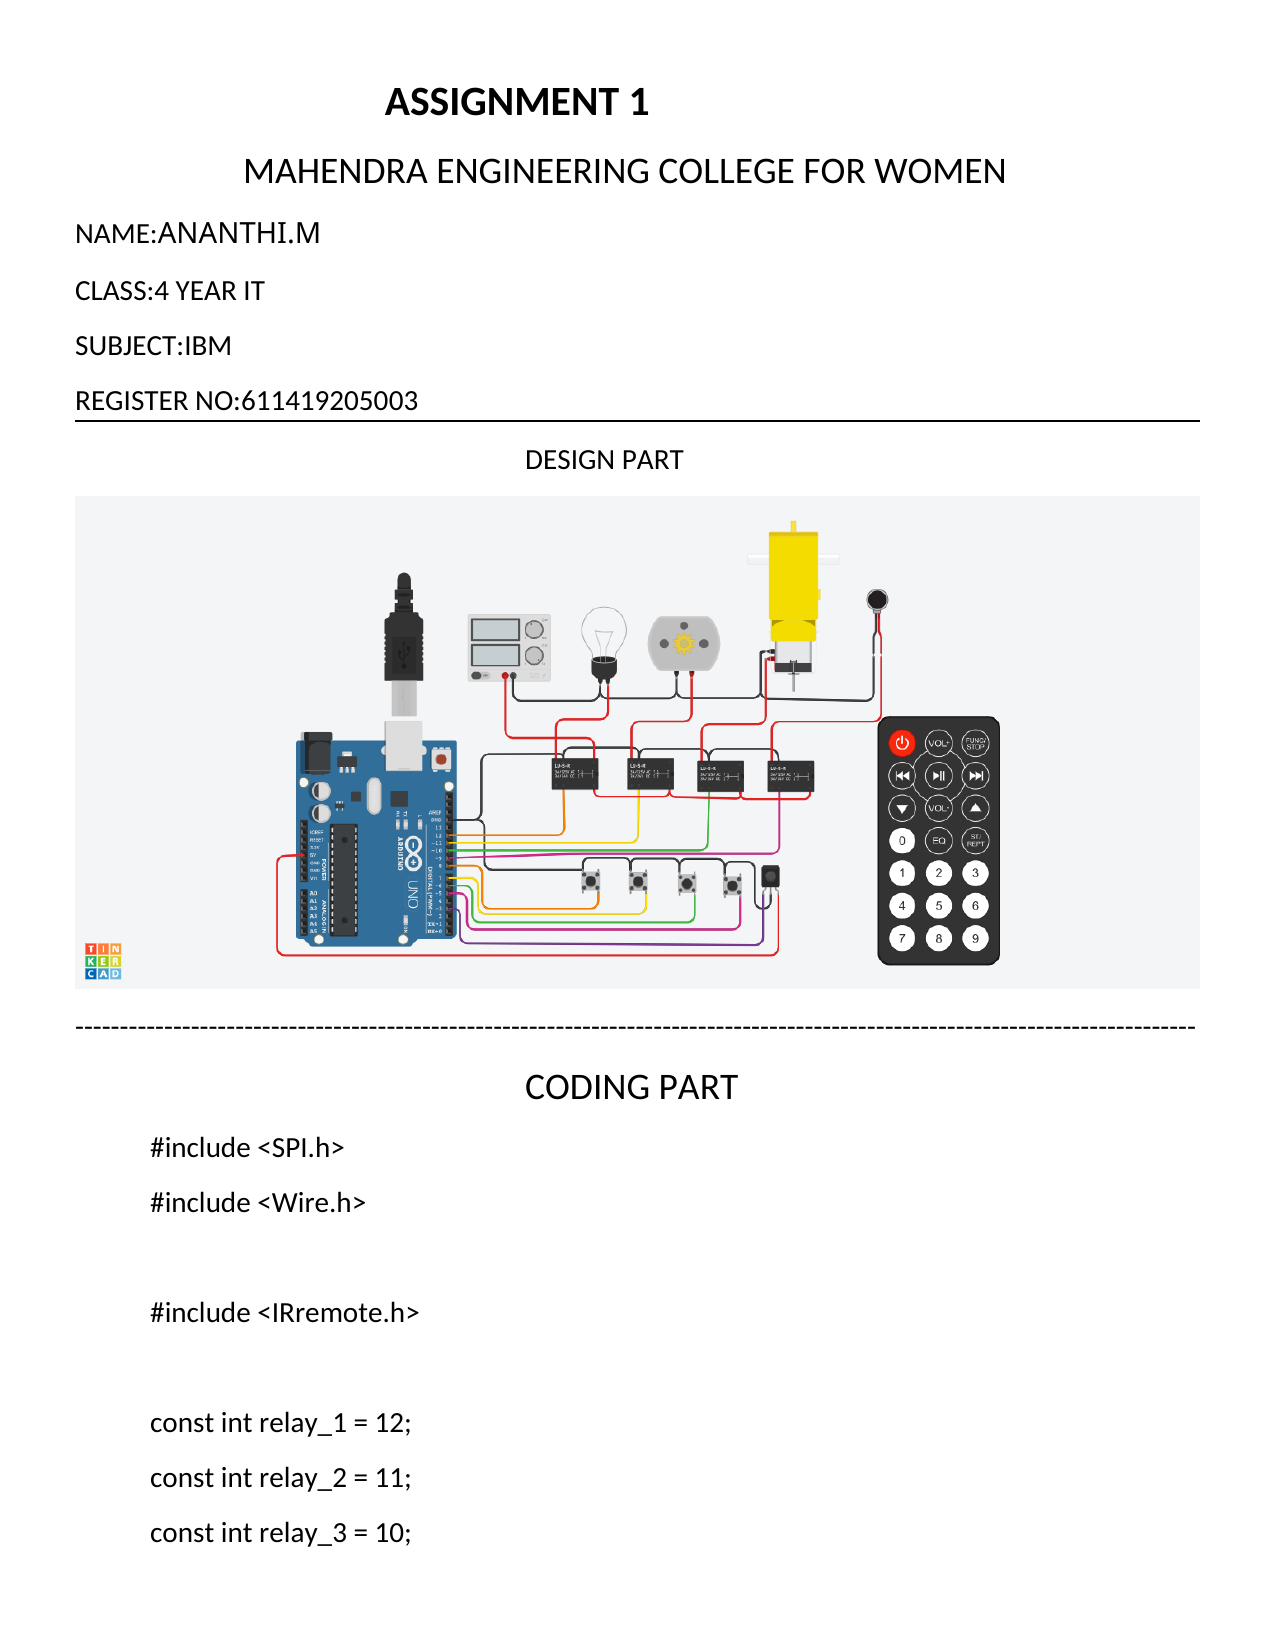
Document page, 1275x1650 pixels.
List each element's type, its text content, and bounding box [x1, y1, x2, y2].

text DESIGN PART [75, 441, 1200, 477]
picture [75, 496, 1200, 989]
text const int relay_2 = 11; [75, 1459, 1200, 1495]
text CLASS:4 YEAR IT [75, 272, 1200, 308]
text ASSIGNMENT 1 [75, 75, 1200, 126]
text #include <Wire.h> [75, 1184, 1200, 1219]
text #include <IRremote.h> [75, 1294, 1200, 1330]
text const int relay_1 = 12; [75, 1404, 1200, 1440]
text const int relay_3 = 10; [75, 1514, 1200, 1550]
text #include <SPI.h> [75, 1129, 1200, 1164]
text ------------------------------------------------------------------------------------------------------------------------------ [75, 1008, 1200, 1043]
text REGISTER NO:611419205003 [75, 382, 1200, 420]
text SUBJECT:IBM [75, 327, 1200, 363]
text CODING PART [450, 1063, 1200, 1108]
text NAME:ANANTHI.M [75, 213, 1200, 252]
text MAHENDRA ENGINEERING COLLEGE FOR WOMEN [75, 147, 1200, 192]
